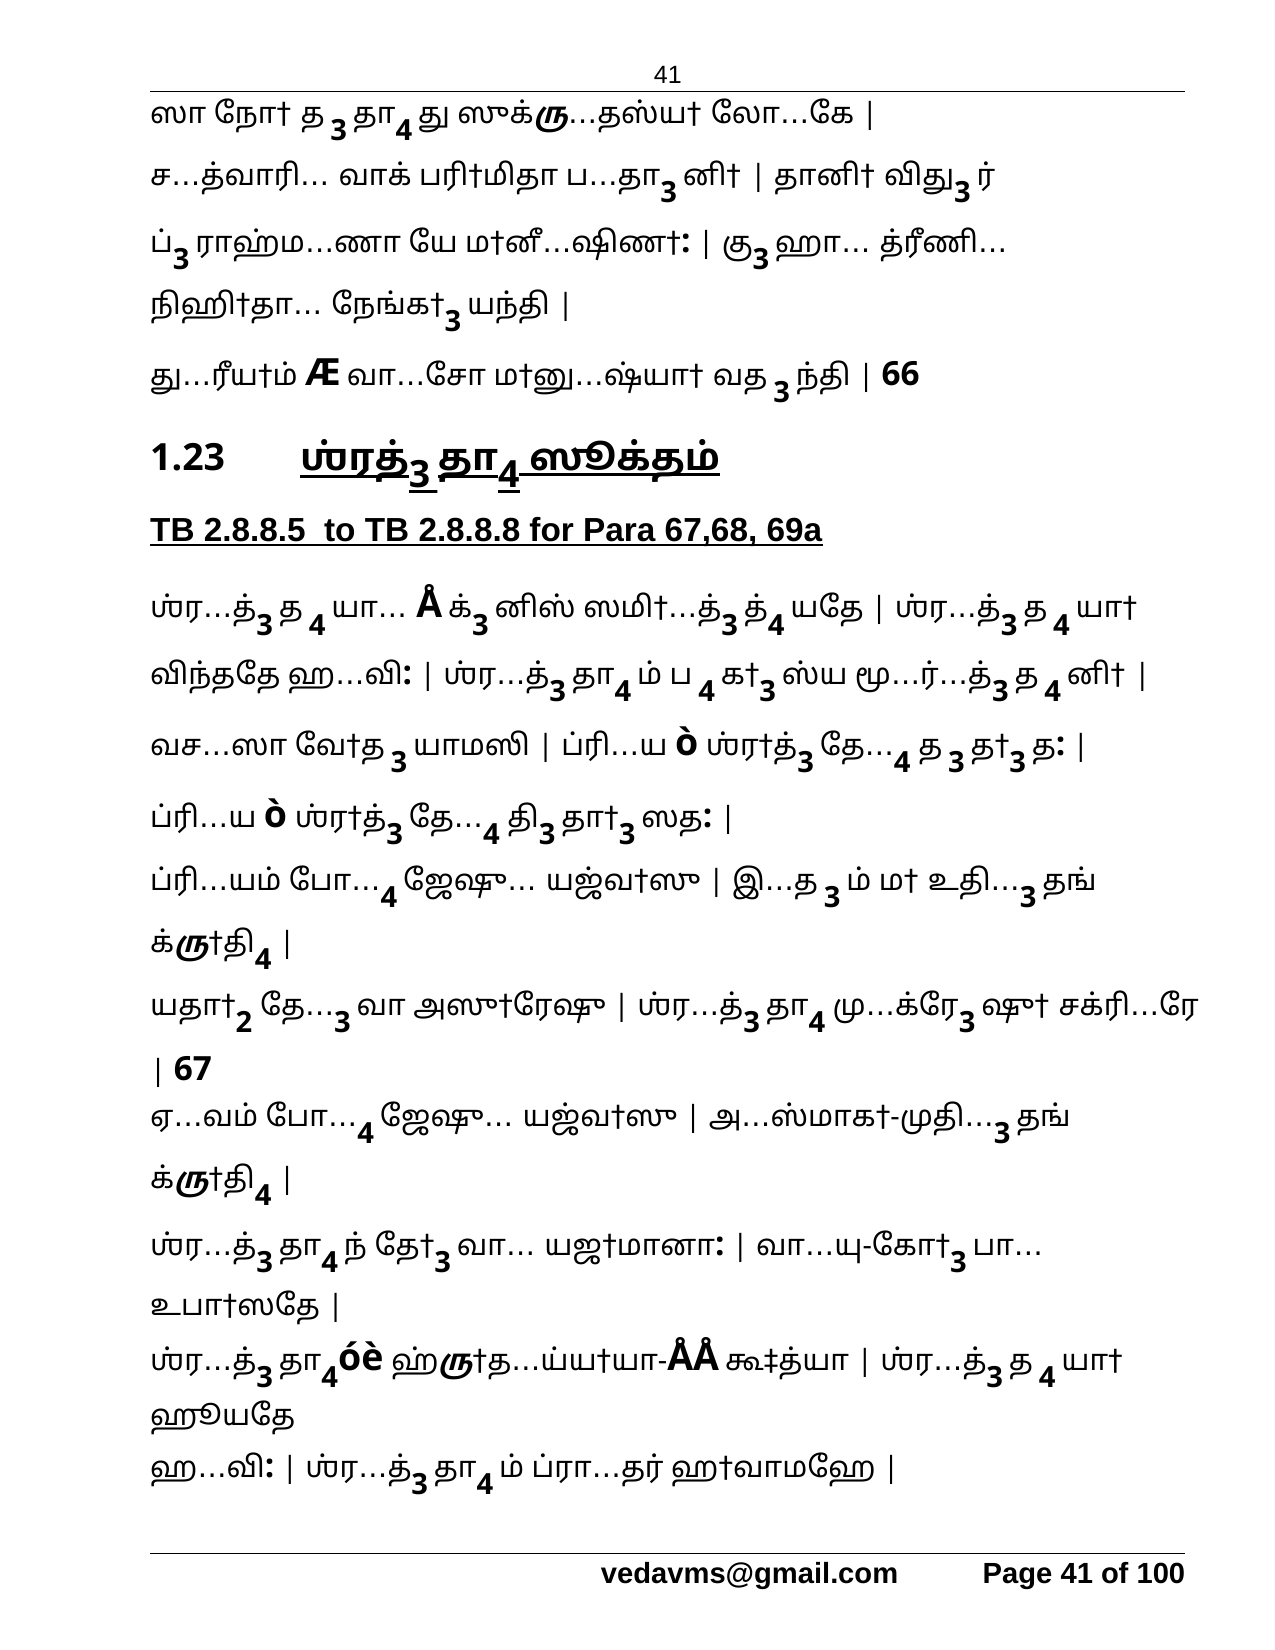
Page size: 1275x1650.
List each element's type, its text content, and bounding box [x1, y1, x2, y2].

subtitle ஶ்ரத்3தா4 ஸூக்தம் [150, 430, 1185, 498]
text TB 2.8.8.5 to TB 2.8.8.8 for Para 67,68, 69a [150, 511, 1185, 549]
text ஶ்ர…த்3தா4ந் தே†3வா… யஜ†மானா: | வா…யு-கோ†3பா… உபா†ஸதே | [150, 1219, 1185, 1326]
text ப்ரி…யம் போ…4ஜேஷு… யஜ்வ†ஸு | இ…த3ம் ம† உதி…3தங் க்ரு†தி4 | [150, 859, 1219, 978]
text ஶ்ர…த்3த4யா… Åக்3னிஸ் ஸமி†…த்3த்4யதே | ஶ்ர…த்3த4யா† விந்ததே ஹ…வி: | ஶ்ர…த்3தா4ம் ப4க†3ஸ்ய மூ…ர்…த்3த4னி† | வச…ஸா வே†த3யாமஸி | ப்ரி…யò ஶ்ர†த்3தே…4 த3த†3த: | ப்ரி…யò ஶ்ர†த்3தே…4 தி3தா†3ஸத: | [150, 578, 1219, 853]
text ஸா நோ† த3தா4து ஸுக்ரு…தஸ்ய† லோ…கே | ச…த்வாரி… வாக் பரி†மிதா ப…தா3னி† | தானி† விது3ர் ப்3ராஹ்ம…ணா யே ம†னீ…ஷிண†: | கு3ஹா… த்ரீணி… நிஹி†தா… நேங்க†3யந்தி | து…ரீய†ம் Æவா…சோ ம†னு…ஷ்யா† வத3ந்தி | 66 [150, 92, 1185, 411]
text ஏ…வம் போ…4ஜேஷு… யஜ்வ†ஸு | அ…ஸ்மாக†-முதி…3தங் க்ரு†தி4 | [150, 1095, 1185, 1214]
text யதா†2 தே…3வா அஸு†ரேஷு | ஶ்ர…த்3தா4 மு…க்ரே3ஷு† சக்ரி…ரே | 67 [150, 984, 1219, 1090]
text ஶ்ர…த்3தா4óè ஹ்ரு†த…ய்ய†யா-ÅÅகூ‡த்யா | ஶ்ர…த்3த4யா† ஹூயதே ஹ…வி: | ஶ்ர…த்3தா4ம் ப்ரா…தர் ஹ†வாமஹே | [150, 1331, 1228, 1503]
